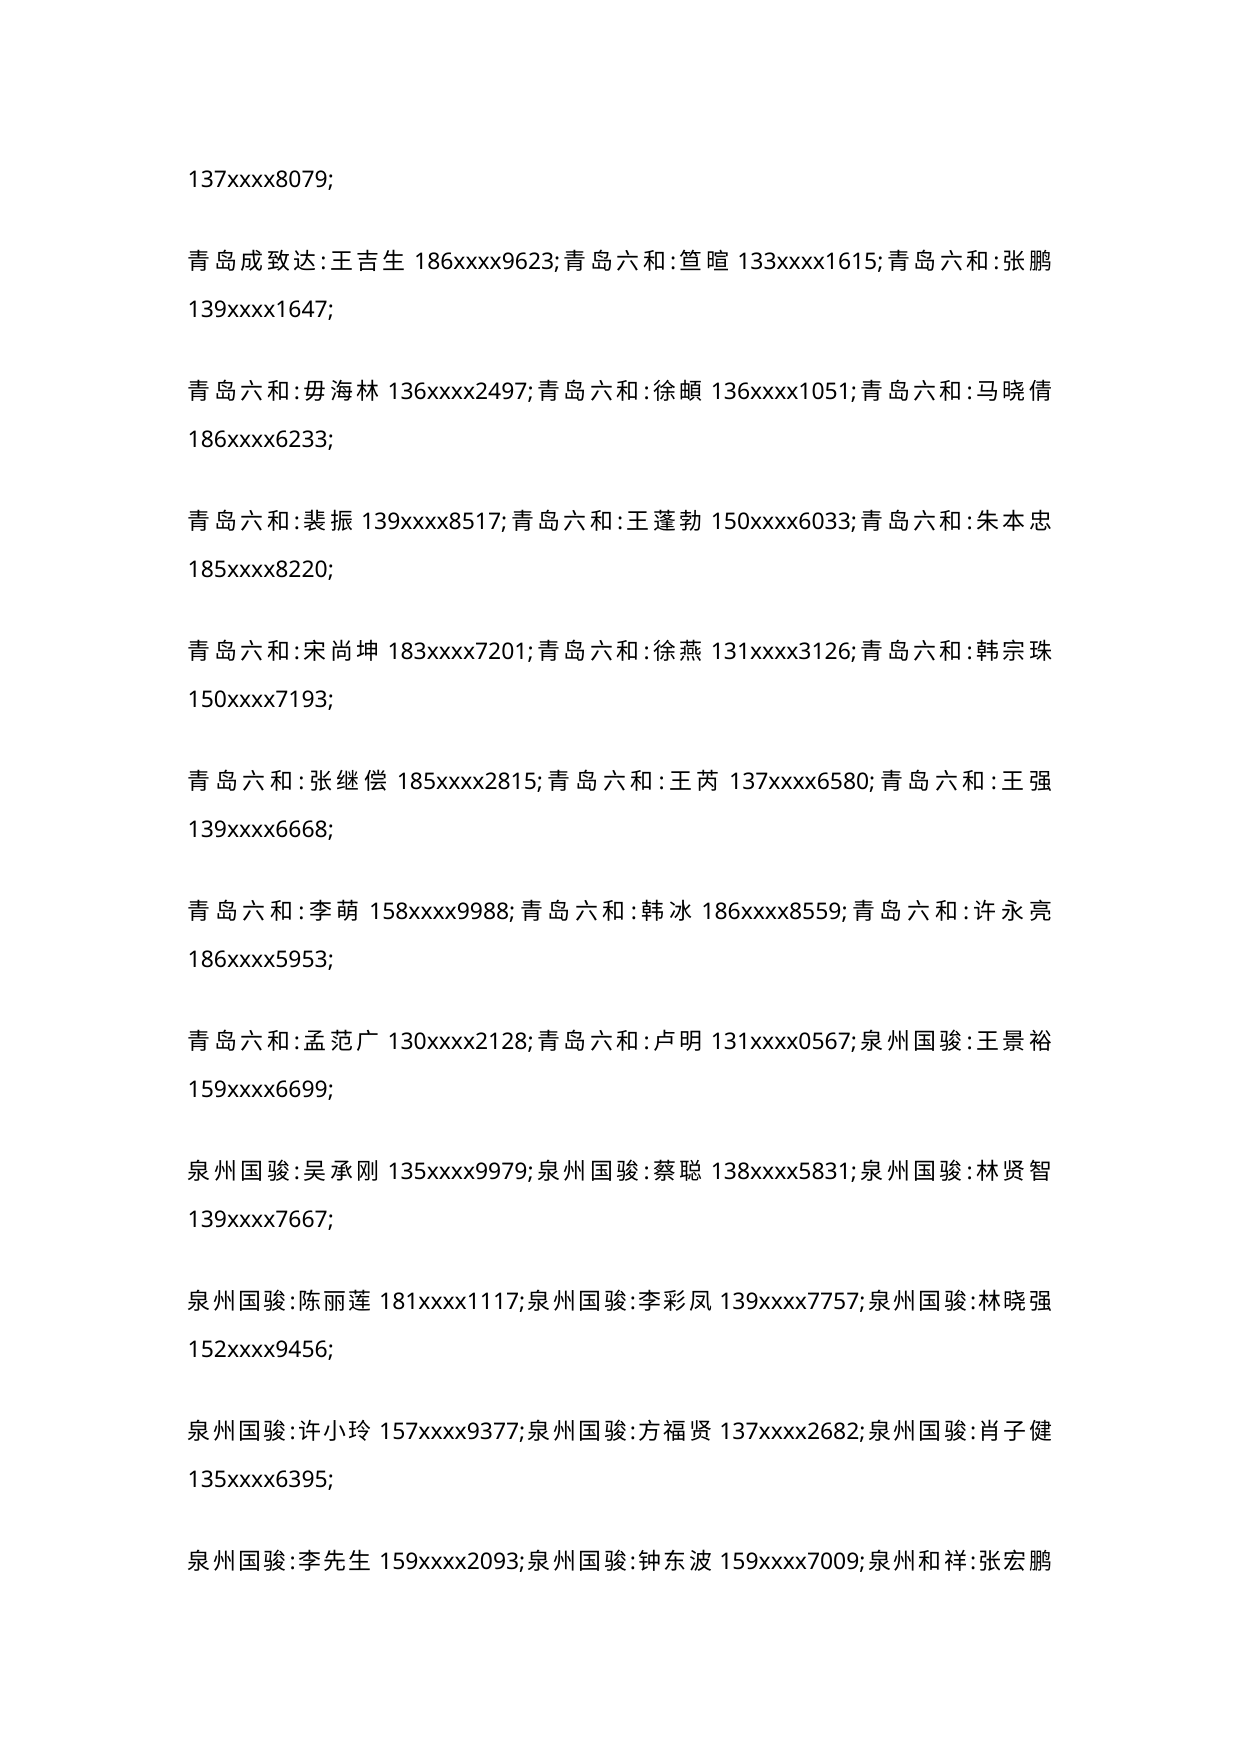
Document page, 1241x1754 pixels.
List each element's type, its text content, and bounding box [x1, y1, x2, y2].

text 青岛六和:李萌158xxxx9988;青岛六和:韩冰186xxxx8559;青岛六和:许永亮186xxxx5953; [187, 877, 1053, 974]
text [187, 162, 1053, 194]
text 青岛六和:张继偿185xxxx2815;青岛六和:王芮137xxxx6580;青岛六和:王强139xxxx6668; [187, 747, 1053, 844]
text 青岛六和:孟范广130xxxx2128;青岛六和:卢明131xxxx0567;泉州国骏:王景裕159xxxx6699; [187, 1007, 1053, 1104]
text 青岛六和:宋尚坤183xxxx7201;青岛六和:徐燕131xxxx3126;青岛六和:韩宗珠150xxxx7193; [187, 617, 1053, 714]
text 青岛成致达:王吉生186xxxx9623;青岛六和:笪暄133xxxx1615;青岛六和:张鹏139xxxx1647; [187, 227, 1053, 324]
text 青岛六和:毋海林136xxxx2497;青岛六和:徐頔136xxxx1051;青岛六和:马晓倩186xxxx6233; [187, 357, 1053, 454]
text 泉州国骏:陈丽莲181xxxx1117;泉州国骏:李彩凤139xxxx7757;泉州国骏:林晓强152xxxx9456; [187, 1267, 1053, 1364]
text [187, 1527, 1053, 1592]
text 泉州国骏:许小玲157xxxx9377;泉州国骏:方福贤137xxxx2682;泉州国骏:肖子健135xxxx6395; [187, 1397, 1053, 1494]
text 青岛六和:裴振139xxxx8517;青岛六和:王蓬勃150xxxx6033;青岛六和:朱本忠185xxxx8220; [187, 487, 1053, 584]
text 泉州国骏:吴承刚135xxxx9979;泉州国骏:蔡聪138xxxx5831;泉州国骏:林贤智139xxxx7667; [187, 1137, 1053, 1234]
